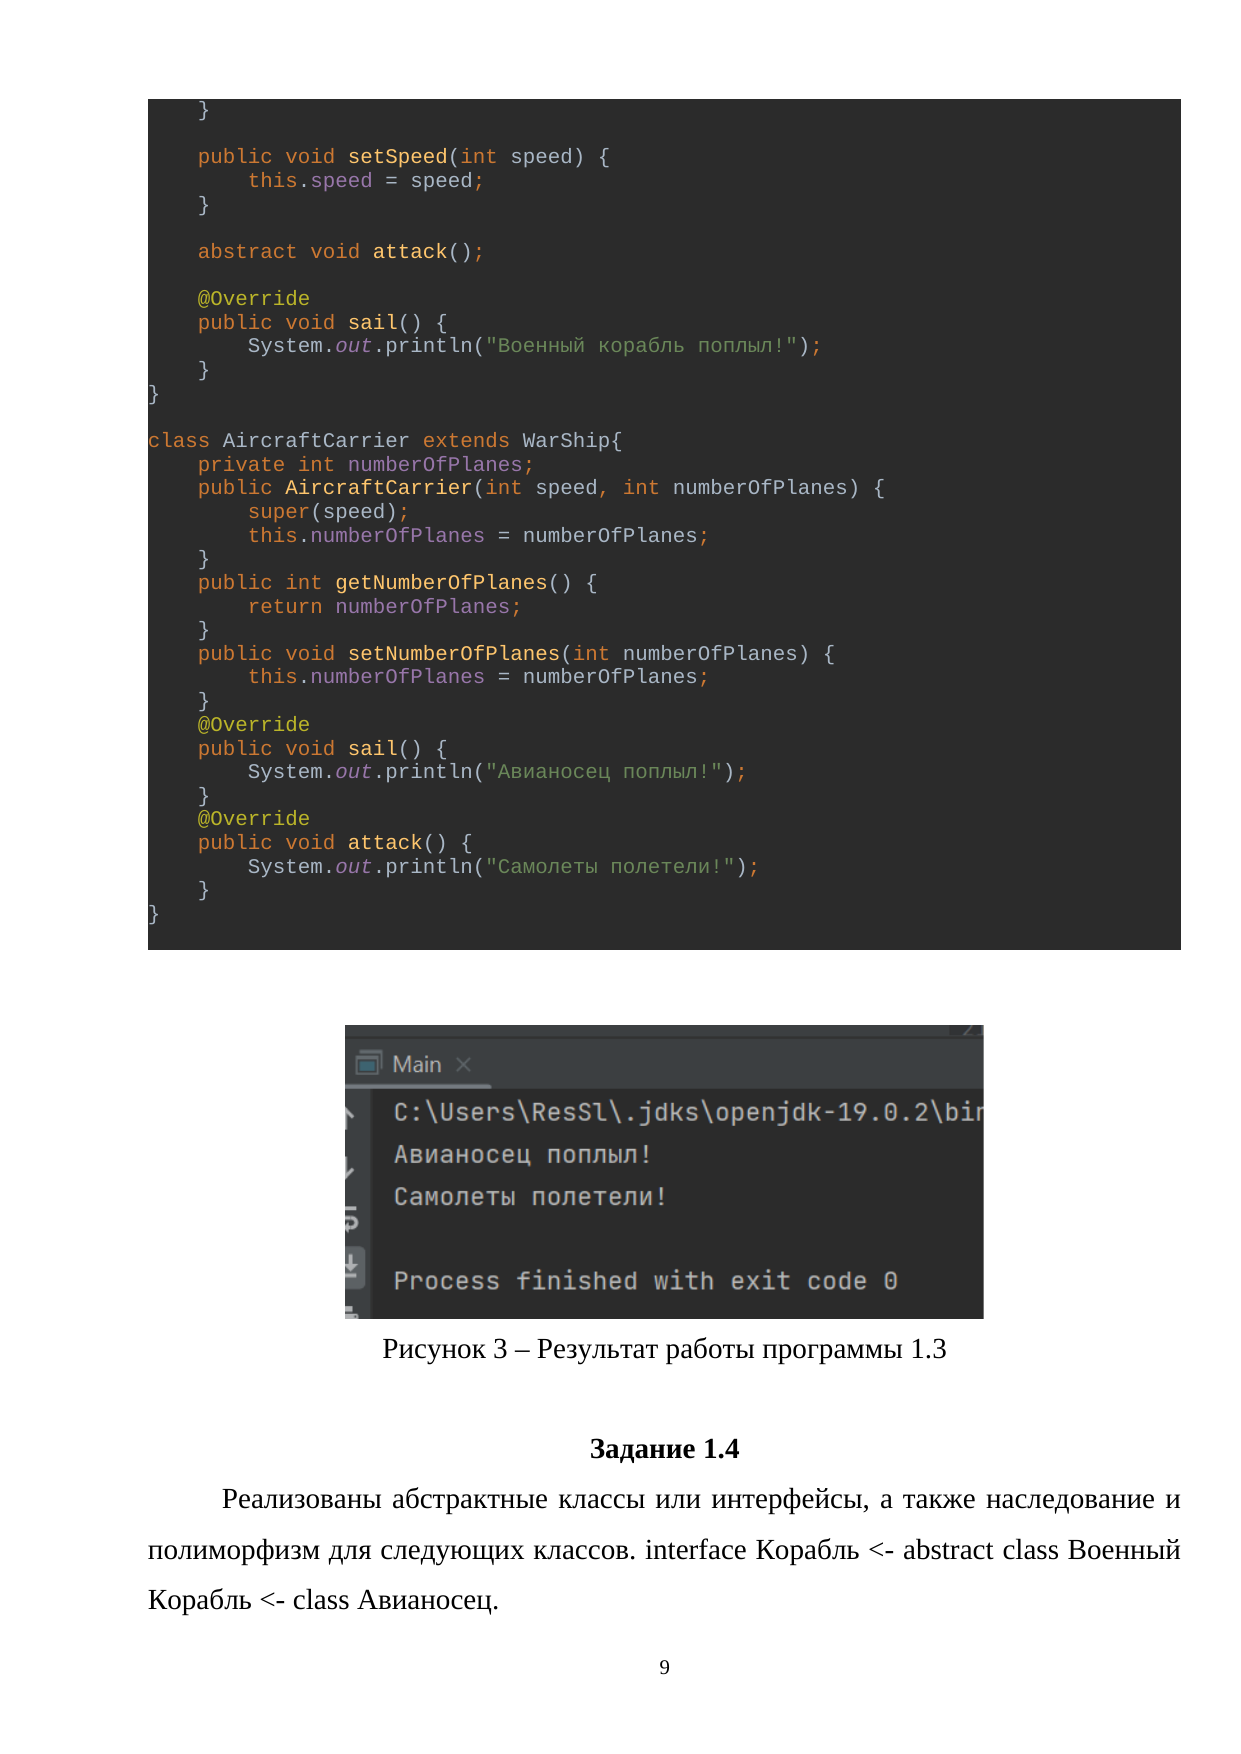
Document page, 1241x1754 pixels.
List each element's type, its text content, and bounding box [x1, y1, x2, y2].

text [148, 99, 1181, 950]
text Задание 1.4 [148, 1431, 1181, 1465]
text Реализованы абстрактные классы или интерфейсы, а также наследование и полиморфизм для следующих классов. interface Корабль <- abstract class Военный Корабль <- class Авианосец. [148, 1482, 1181, 1616]
picture [345, 1025, 984, 1319]
text Рисунок 3 – Результат работы программы 1.3 [148, 1331, 1181, 1364]
